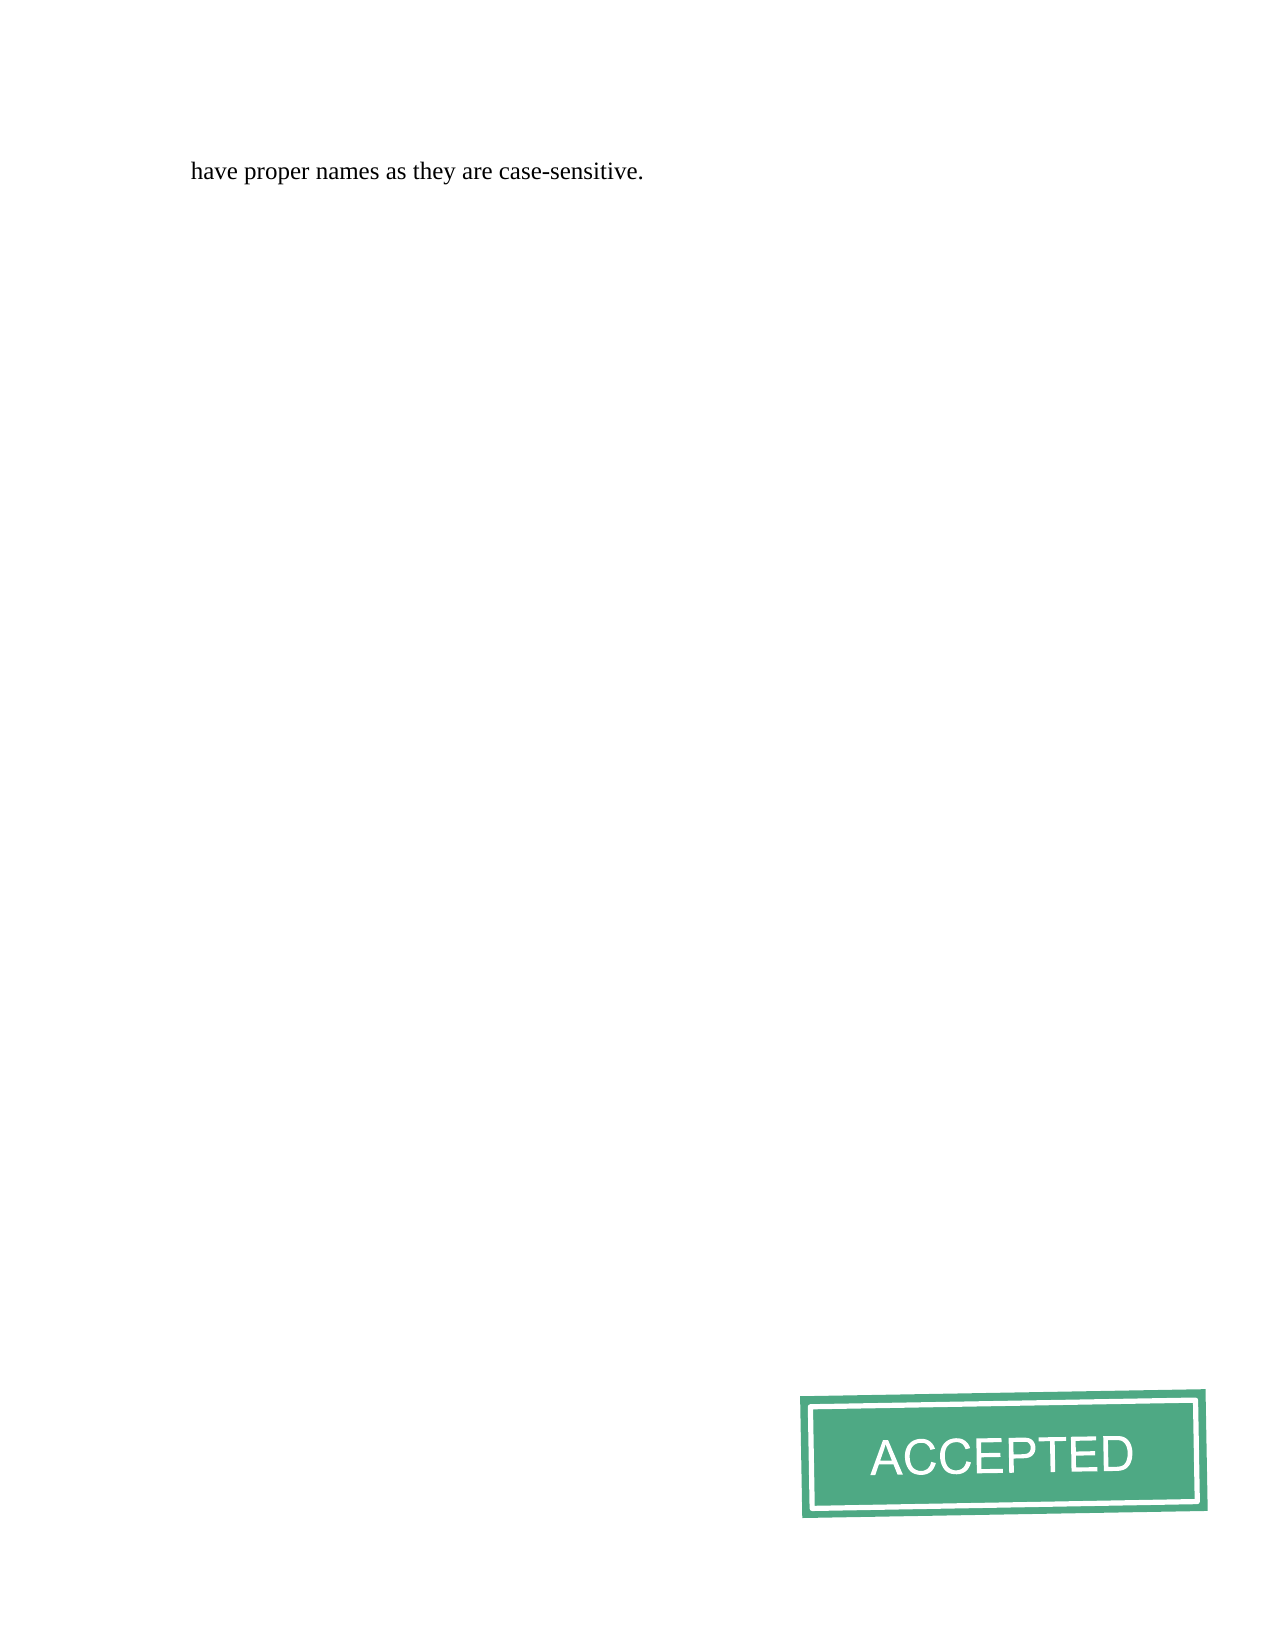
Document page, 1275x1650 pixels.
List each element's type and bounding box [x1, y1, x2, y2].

text [191, 156, 1112, 185]
